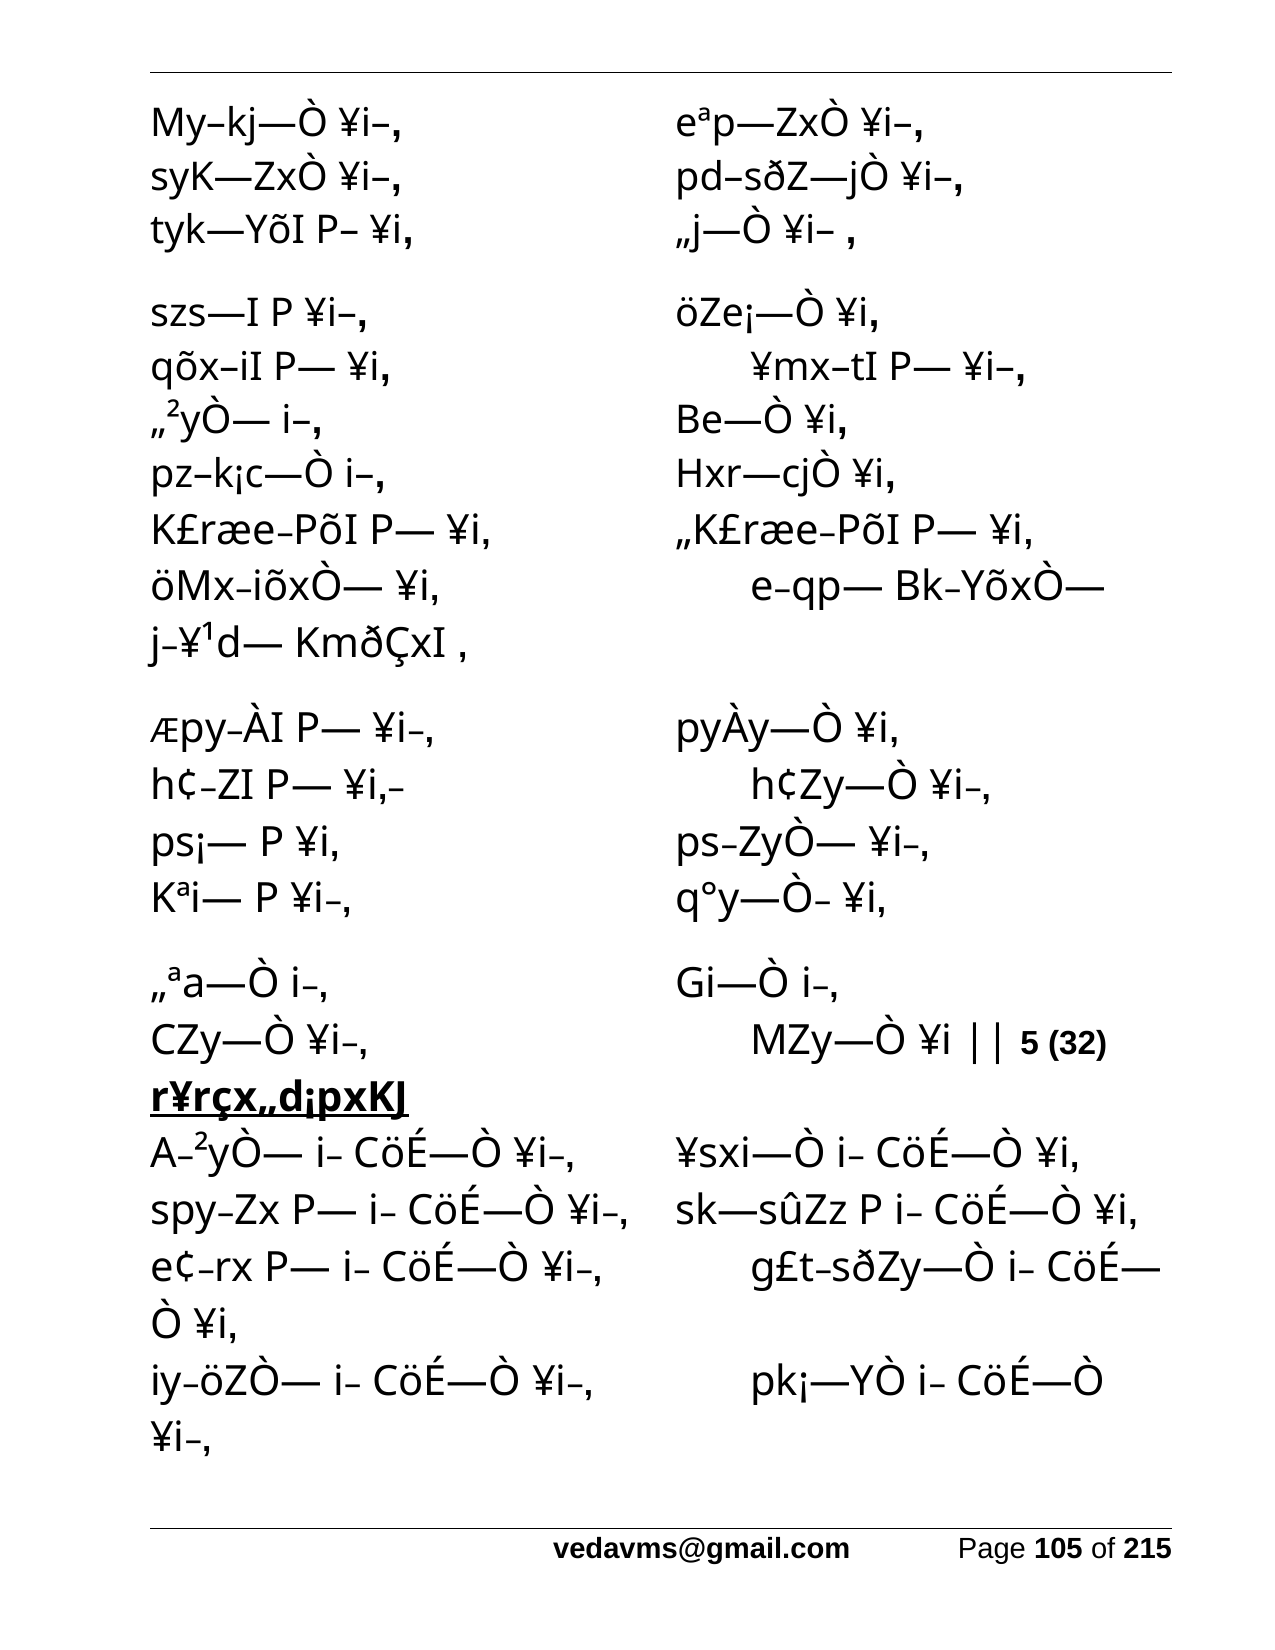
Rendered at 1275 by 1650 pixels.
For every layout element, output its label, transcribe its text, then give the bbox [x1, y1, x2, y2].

text szs—I P ¥i–, öZe¡—Ò ¥i, [150, 284, 1171, 338]
text e¢–rx P— i– CöÉ—Ò ¥i–, g£t–sðZy—Ò i– CöÉ—Ò ¥i, [150, 1237, 1181, 1350]
text CZy—Ò ¥i–, MZy—Ò ¥i || 5 (32) [150, 1010, 1171, 1066]
text „²yÒ— i–, Be—Ò ¥i, [150, 392, 1171, 446]
text A–²yÒ— i– CöÉ—Ò ¥i–, ¥sxi—Ò i– CöÉ—Ò ¥i, [150, 1123, 1171, 1180]
text spy–Zx P— i– CöÉ—Ò ¥i–, sk—sûZz P i– CöÉ—Ò ¥i, [150, 1180, 1171, 1237]
text K£ræe–PõI P— ¥i, „K£ræe–PõI P— ¥i, [150, 499, 1171, 556]
text iy–öZÒ— i– CöÉ—Ò ¥i–, pk¡—YÒ i– CöÉ—Ò ¥i–, [150, 1350, 1171, 1464]
text Kªi— P ¥i–, q°y—Ò– ¥i, [150, 868, 1171, 925]
text r¥rçx„d¡pxKJ [150, 1066, 1172, 1123]
text pz–k¡c—Ò i–, Hxr—cjÒ ¥i, [150, 446, 1171, 499]
text ps¡— P ¥i, ps–ZyÒ— ¥i–, [150, 811, 1171, 868]
text syK—ZxÒ ¥i–, pd–sðZ—jÒ ¥i–, [150, 148, 1171, 202]
text öMx–iõxÒ— ¥i, e–qp— Bk–YõxÒ— [150, 556, 1171, 613]
text tyk—YõI P– ¥i, „j—Ò ¥i– , [150, 202, 1171, 256]
text j–¥¹d— KmðÇxI , [150, 613, 1171, 670]
text „ªa—Ò i–, Gi—Ò i–, [150, 953, 1171, 1010]
text h¢–ZI P— ¥i,– h¢Zy—Ò ¥i–, [150, 754, 1171, 811]
text qõx–iI P— ¥i, ¥mx–tI P— ¥i–, [150, 338, 1171, 392]
text Æpy–ÀI P— ¥i–, pyÀy—Ò ¥i, [150, 698, 1171, 754]
text My–kj—Ò ¥i–, eªp—ZxÒ ¥i–, [150, 94, 1171, 148]
